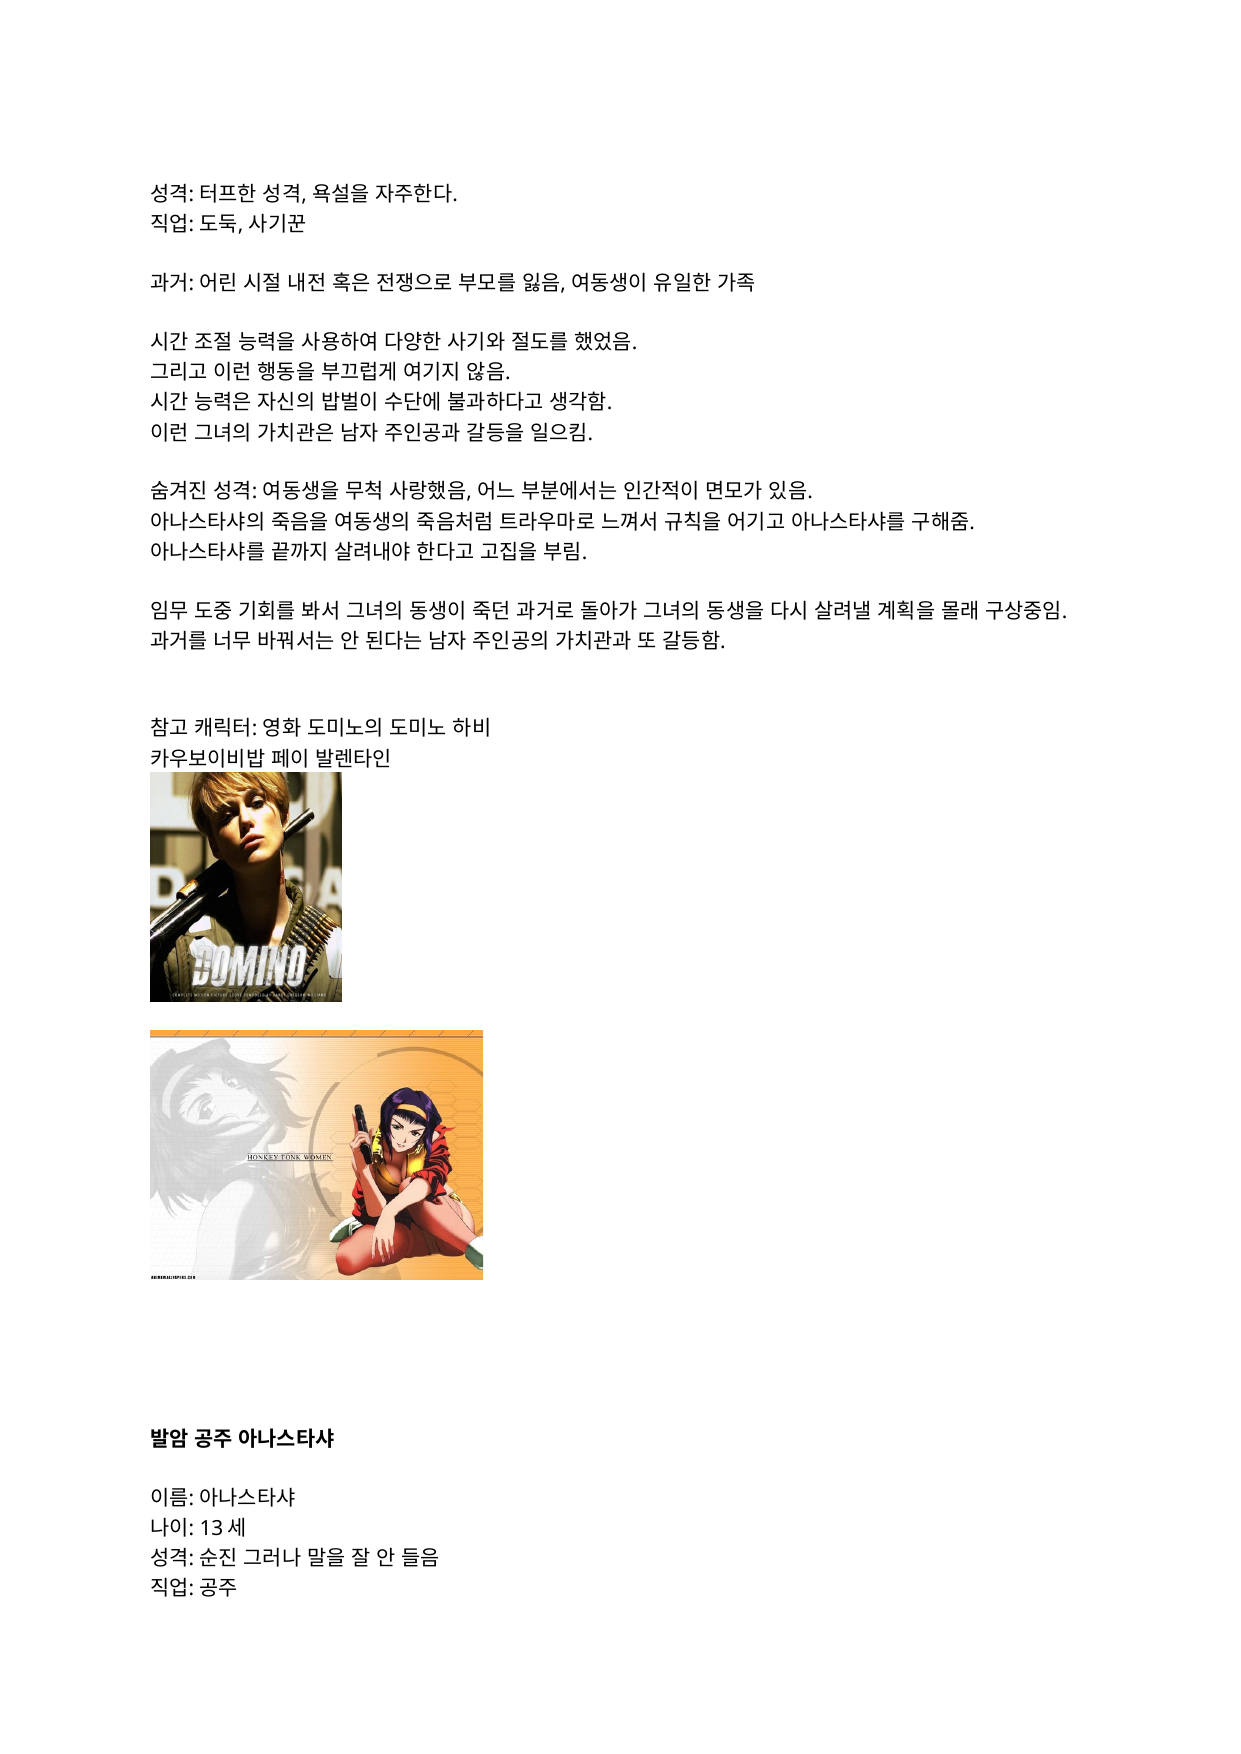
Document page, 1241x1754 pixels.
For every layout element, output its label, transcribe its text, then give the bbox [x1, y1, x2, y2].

picture [150, 1030, 484, 1280]
text 발암 공주 아나스타샤 [150, 1422, 1090, 1452]
text 아나스타샤의 죽음을 여동생의 죽음처럼 트라우마로 느껴서 규칙을 어기고 아나스타샤를 구해줌. [150, 505, 1090, 535]
text 시간 조절 능력을 사용하여 다양한 사기와 절도를 했었음. [150, 325, 1090, 355]
text 이름: 아나스타샤 [150, 1481, 1090, 1511]
text 직업: 공주 [150, 1572, 1090, 1602]
picture [150, 772, 342, 1002]
text 직업: 도둑, 사기꾼 [150, 207, 1090, 238]
text 과거를 너무 바꿔서는 안 된다는 남자 주인공의 가치관과 또 갈등함. [150, 624, 1090, 655]
text 과거: 어린 시절 내전 혹은 전쟁으로 부모를 잃음, 여동생이 유일한 가족 [150, 266, 1090, 297]
text 그리고 이런 행동을 부끄럽게 여기지 않음. [150, 355, 1090, 386]
text 카우보이비밥 페이 발렌타인 [150, 742, 1090, 772]
text 성격: 터프한 성격, 욕설을 자주한다. [150, 177, 1090, 207]
text 성격: 순진 그러나 말을 잘 안 들음 [150, 1541, 1090, 1572]
text 나이: 13세 [150, 1511, 1090, 1541]
text 아나스타샤를 끝까지 살려내야 한다고 고집을 부림. [150, 535, 1090, 566]
text 임무 도중 기회를 봐서 그녀의 동생이 죽던 과거로 돌아가 그녀의 동생을 다시 살려낼 계획을 몰래 구상중임. [150, 594, 1090, 624]
text 참고 캐릭터: 영화 도미노의 도미노 하비 [150, 712, 1090, 742]
text 숨겨진 성격: 여동생을 무척 사랑했음, 어느 부분에서는 인간적이 면모가 있음. [150, 475, 1090, 505]
text 시간 능력은 자신의 밥벌이 수단에 불과하다고 생각함. [150, 386, 1090, 416]
text 이런 그녀의 가치관은 남자 주인공과 갈등을 일으킴. [150, 416, 1090, 446]
